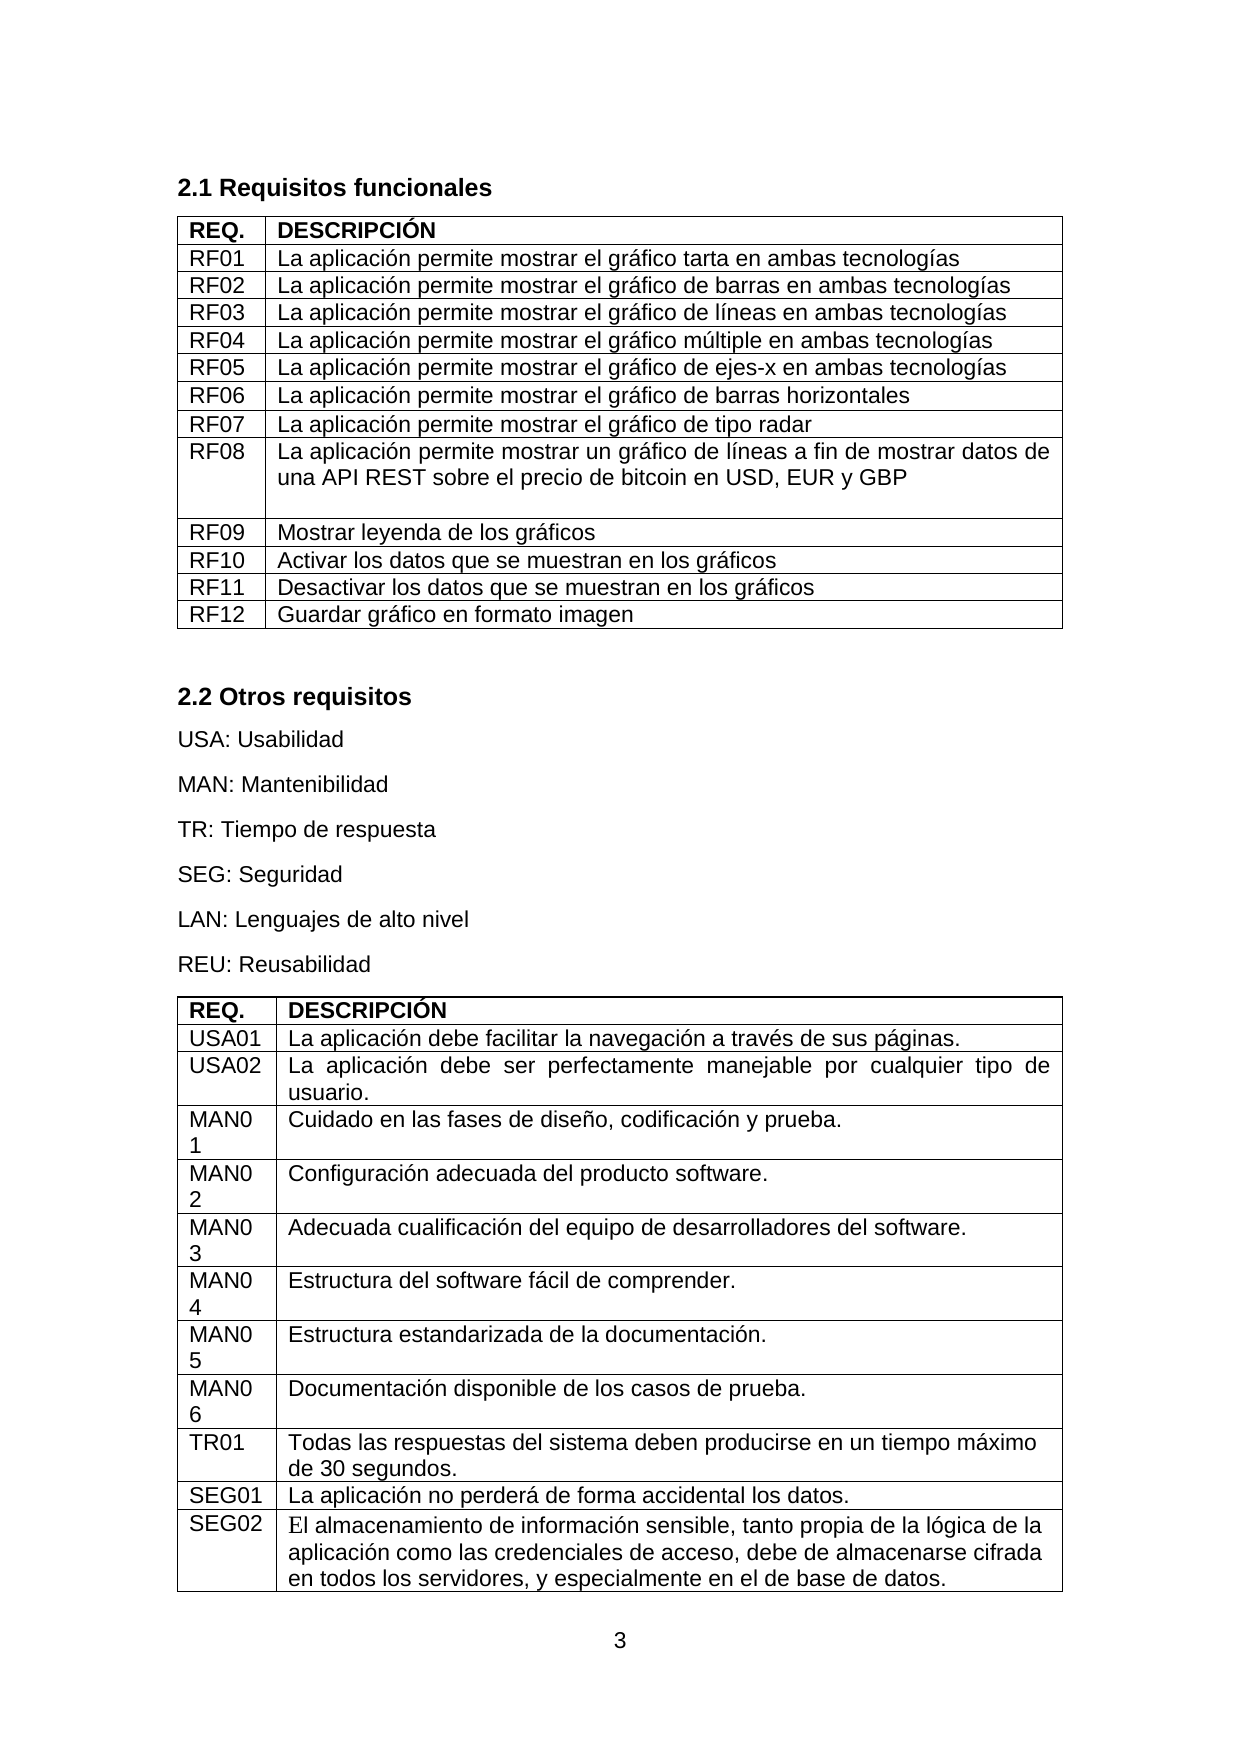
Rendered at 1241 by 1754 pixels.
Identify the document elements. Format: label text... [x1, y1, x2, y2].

table_cell Guardar gráfico en formato imagen [266, 601, 1062, 628]
table_cell TR01 [178, 1429, 276, 1481]
table_cell SEG02 [178, 1510, 276, 1591]
table_cell RF07 [178, 411, 265, 437]
table_cell MAN06 [178, 1375, 276, 1427]
subtitle 2.2 Otros requisitos [177, 682, 1063, 711]
table_header DESCRIPCIÓN [266, 217, 1062, 243]
subtitle 2.1 Requisitos funcionales [177, 173, 1063, 201]
table_cell La aplicación permite mostrar el gráfico de barras horizontales [266, 382, 1062, 409]
table_cell RF04 [178, 327, 265, 353]
table_cell RF05 [178, 354, 265, 381]
table_cell Estructura estandarizada de la documentación. [277, 1321, 1062, 1374]
text SEG: Seguridad [177, 861, 1063, 887]
text TR: Tiempo de respuesta [177, 816, 1063, 842]
text REU: Reusabilidad [177, 951, 1063, 978]
text LAN: Lenguajes de alto nivel [177, 906, 1063, 933]
table_cell La aplicación no perderá de forma accidental los datos. [277, 1482, 1062, 1509]
table_cell El almacenamiento de información sensible, tanto propia de la lógica de la aplicación como las credenciales de acceso, debe de almacenarse cifrada en todos los servidores, y especialmente en el de base de datos. [277, 1510, 1062, 1591]
table_cell La aplicación permite mostrar el gráfico de tipo radar [266, 411, 1062, 437]
table_cell Activar los datos que se muestran en los gráficos [266, 547, 1062, 573]
table_cell RF02 [178, 272, 265, 298]
table_cell La aplicación permite mostrar el gráfico múltiple en ambas tecnologías [266, 327, 1062, 353]
table_cell Adecuada cualificación del equipo de desarrolladores del software. [277, 1214, 1062, 1266]
table_cell Documentación disponible de los casos de prueba. [277, 1375, 1062, 1427]
table_cell La aplicación permite mostrar el gráfico de ejes-x en ambas tecnologías [266, 354, 1062, 381]
table_cell La aplicación permite mostrar el gráfico tarta en ambas tecnologías [266, 245, 1062, 271]
table_cell RF08 [178, 438, 265, 518]
table_cell Configuración adecuada del producto software. [277, 1160, 1062, 1212]
table_header REQ. [178, 217, 265, 243]
table_cell RF01 [178, 245, 265, 271]
table_cell MAN02 [178, 1160, 276, 1212]
table_header REQ. [178, 998, 276, 1024]
text MAN: Mantenibilidad [177, 771, 1063, 797]
table_cell Desactivar los datos que se muestran en los gráficos [266, 574, 1062, 600]
table_cell Todas las respuestas del sistema deben producirse en un tiempo máximo de 30 segundos. [277, 1429, 1062, 1481]
table_cell La aplicación debe facilitar la navegación a través de sus páginas. [277, 1025, 1062, 1051]
table_cell Estructura del software fácil de comprender. [277, 1267, 1062, 1320]
table_cell RF11 [178, 574, 265, 600]
table_cell MAN01 [178, 1106, 276, 1159]
text USA: Usabilidad [177, 726, 1063, 752]
table_cell MAN04 [178, 1267, 276, 1320]
table_cell Mostrar leyenda de los gráficos [266, 519, 1062, 546]
table_cell USA02 [178, 1052, 276, 1105]
table_cell La aplicación permite mostrar un gráfico de líneas a fin de mostrar datos de una API REST sobre el precio de bitcoin en USD, EUR y GBP [266, 438, 1062, 518]
table_cell La aplicación permite mostrar el gráfico de líneas en ambas tecnologías [266, 299, 1062, 326]
table_cell RF10 [178, 547, 265, 573]
table_cell RF09 [178, 519, 265, 546]
table_cell RF12 [178, 601, 265, 628]
table_header DESCRIPCIÓN [277, 998, 1062, 1024]
table_cell MAN05 [178, 1321, 276, 1374]
table_cell SEG01 [178, 1482, 276, 1509]
table_cell RF03 [178, 299, 265, 326]
table_cell RF06 [178, 382, 265, 409]
table_cell La aplicación debe ser perfectamente manejable por cualquier tipo de usuario. [277, 1052, 1062, 1105]
table_cell La aplicación permite mostrar el gráfico de barras en ambas tecnologías [266, 272, 1062, 298]
table_cell MAN03 [178, 1214, 276, 1266]
table_cell USA01 [178, 1025, 276, 1051]
table_cell Cuidado en las fases de diseño, codificación y prueba. [277, 1106, 1062, 1159]
